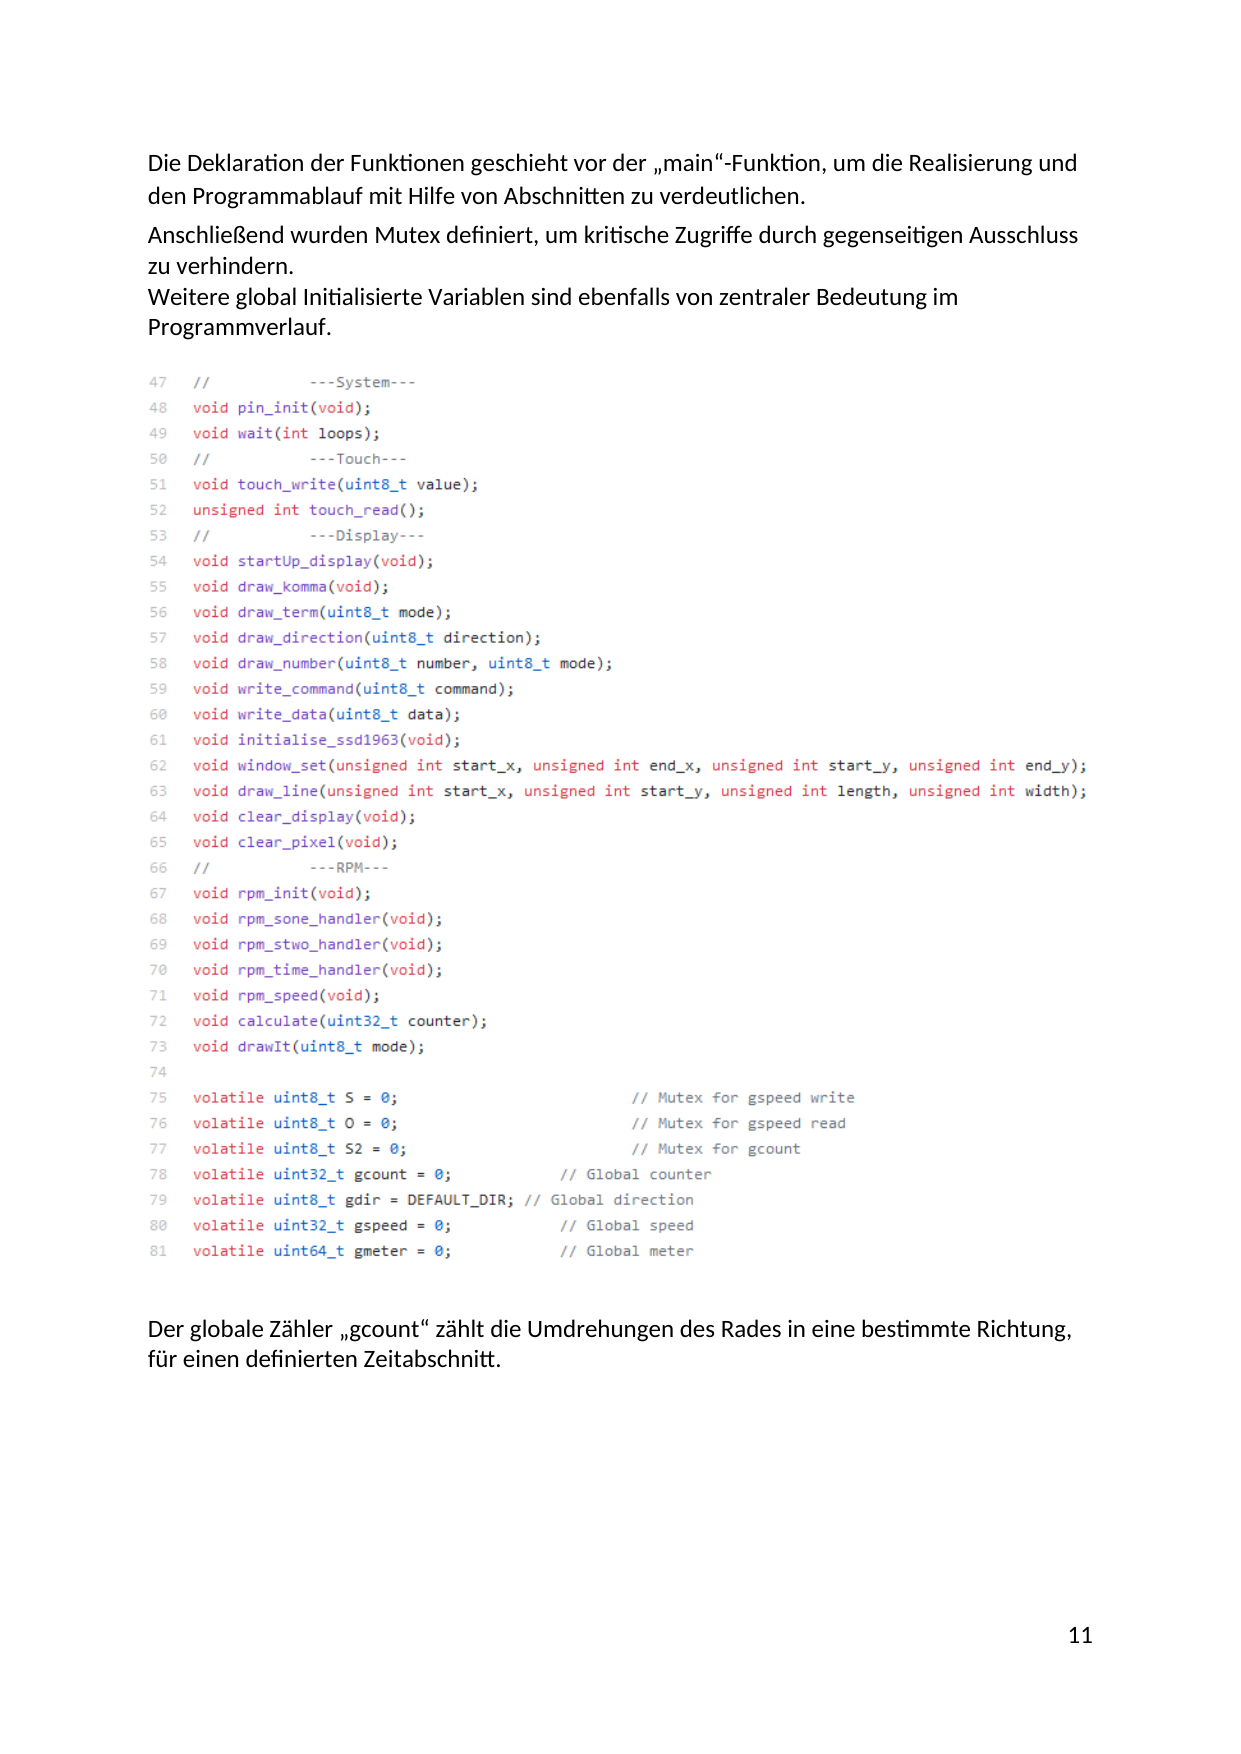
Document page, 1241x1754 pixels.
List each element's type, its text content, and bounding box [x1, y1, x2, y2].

picture [147, 372, 1093, 1265]
text Weitere global Initialisierte Variablen sind ebenfalls von zentraler Bedeutung im Programmverlauf. [148, 281, 1093, 342]
text Anschließend wurden Mutex definiert, um kritische Zugriffe durch gegenseitigen Ausschluss zu verhindern. [148, 220, 1093, 281]
text Die Deklaration der Funktionen geschieht vor der „main“-Funktion, um die Realisierung und den Programmablauf mit Hilfe von Abschnitten zu verdeutlichen. [148, 148, 1093, 211]
text Der globale Zähler „gcount“ zählt die Umdrehungen des Rades in eine bestimmte Richtung, für einen definierten Zeitabschnitt. [148, 1313, 1093, 1374]
